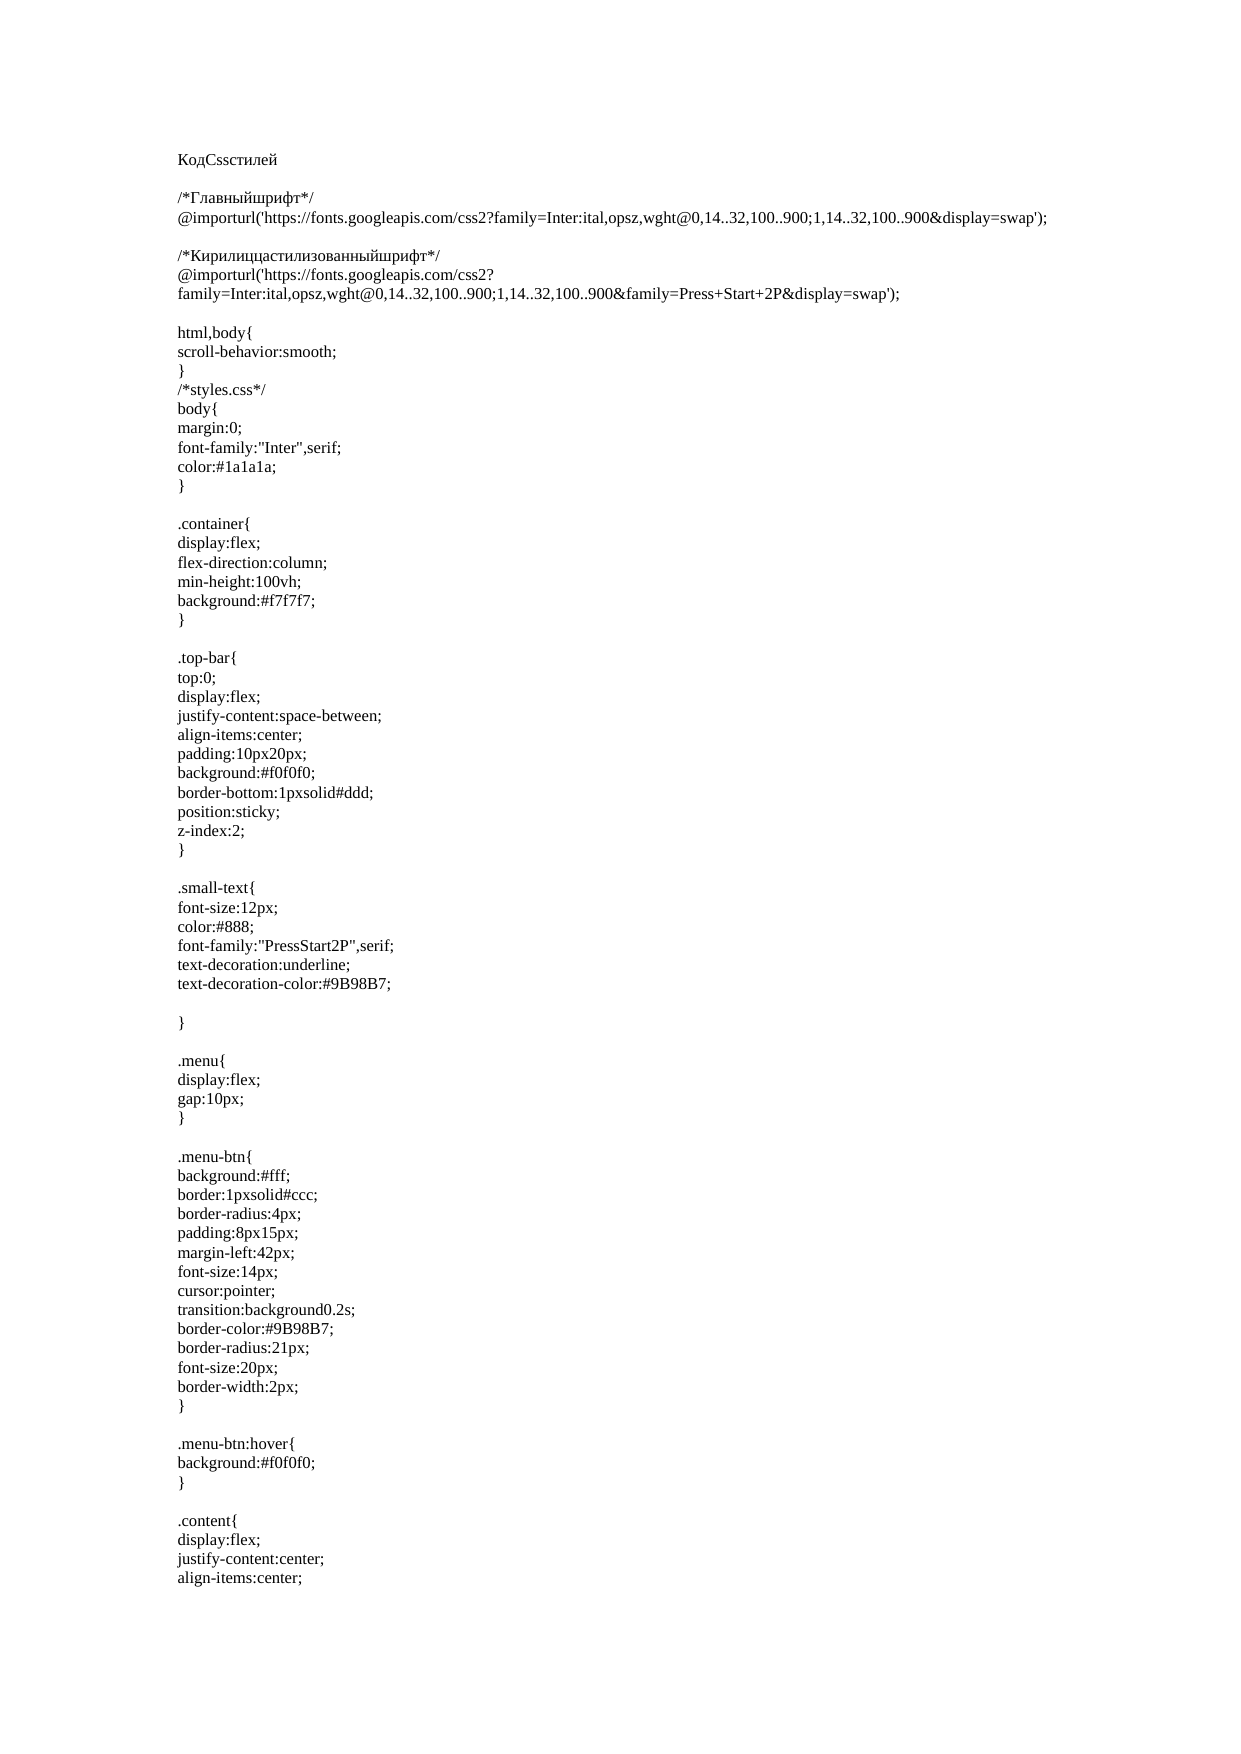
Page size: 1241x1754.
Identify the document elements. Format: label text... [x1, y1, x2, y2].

text display:flex; [177, 1070, 1090, 1089]
text align-items:center; [177, 1568, 1090, 1587]
text text-decoration:underline; [177, 955, 1090, 974]
text font-family:"PressStart2P",serif; [177, 936, 1090, 955]
text } [177, 1396, 1090, 1415]
text position:sticky; [177, 802, 1090, 821]
text } [177, 840, 1090, 859]
text @importurl('https://fonts.googleapis.com/css2?family=Inter:ital,opsz,wght@0,14..32,100..900;1,14..32,100..900&display=swap'); [177, 207, 1090, 227]
text transition:background0.2s; [177, 1300, 1090, 1319]
text text-decoration-color:#9B98B7; [177, 974, 1090, 993]
text min-height:100vh; [177, 572, 1090, 591]
text border-color:#9B98B7; [177, 1319, 1090, 1338]
text border-bottom:1pxsolid#ddd; [177, 782, 1090, 802]
text background:#f0f0f0; [177, 1453, 1090, 1472]
text } [177, 1012, 1090, 1032]
text .content{ [177, 1511, 1090, 1530]
text .container{ [177, 514, 1090, 533]
text font-size:14px; [177, 1262, 1090, 1281]
text margin:0; [177, 418, 1090, 437]
text top:0; [177, 667, 1090, 687]
text display:flex; [177, 687, 1090, 706]
text scroll-behavior:smooth; [177, 342, 1090, 361]
text .menu-btn:hover{ [177, 1434, 1090, 1453]
text КодCssстилей [177, 150, 1090, 169]
text align-items:center; [177, 725, 1090, 744]
text border-radius:4px; [177, 1204, 1090, 1223]
text cursor:pointer; [177, 1281, 1090, 1300]
text color:#888; [177, 917, 1090, 936]
text .small-text{ [177, 878, 1090, 897]
text border-width:2px; [177, 1377, 1090, 1396]
text display:flex; [177, 1530, 1090, 1549]
text font-size:12px; [177, 897, 1090, 917]
text body{ [177, 399, 1090, 418]
text /*styles.css*/ [177, 380, 1090, 399]
text } [177, 610, 1090, 629]
text } [177, 476, 1090, 495]
text } [177, 1108, 1090, 1127]
text justify-content:center; [177, 1549, 1090, 1568]
text border-radius:21px; [177, 1338, 1090, 1357]
text gap:10px; [177, 1089, 1090, 1108]
text } [177, 1472, 1090, 1492]
text background:#fff; [177, 1166, 1090, 1185]
text .menu{ [177, 1051, 1090, 1070]
text display:flex; [177, 533, 1090, 552]
text background:#f7f7f7; [177, 591, 1090, 610]
text /*Главныйшрифт*/ [177, 188, 1090, 207]
text justify-content:space-between; [177, 706, 1090, 725]
text z-index:2; [177, 821, 1090, 840]
text padding:10px20px; [177, 744, 1090, 763]
text .top-bar{ [177, 648, 1090, 667]
text font-size:20px; [177, 1357, 1090, 1377]
text border:1pxsolid#ccc; [177, 1185, 1090, 1204]
text flex-direction:column; [177, 552, 1090, 572]
text @importurl('https://fonts.googleapis.com/css2?family=Inter:ital,opsz,wght@0,14..32,100..900;1,14..32,100..900&family=Press+Start+2P&display=swap'); [177, 265, 1090, 303]
text color:#1a1a1a; [177, 457, 1090, 476]
text margin-left:42px; [177, 1242, 1090, 1262]
text font-family:"Inter",serif; [177, 437, 1090, 457]
text .menu-btn{ [177, 1147, 1090, 1166]
text html,body{ [177, 322, 1090, 342]
text background:#f0f0f0; [177, 763, 1090, 782]
text /*Кирилиццастилизованныйшрифт*/ [177, 246, 1090, 265]
text padding:8px15px; [177, 1223, 1090, 1242]
text } [177, 361, 1090, 380]
